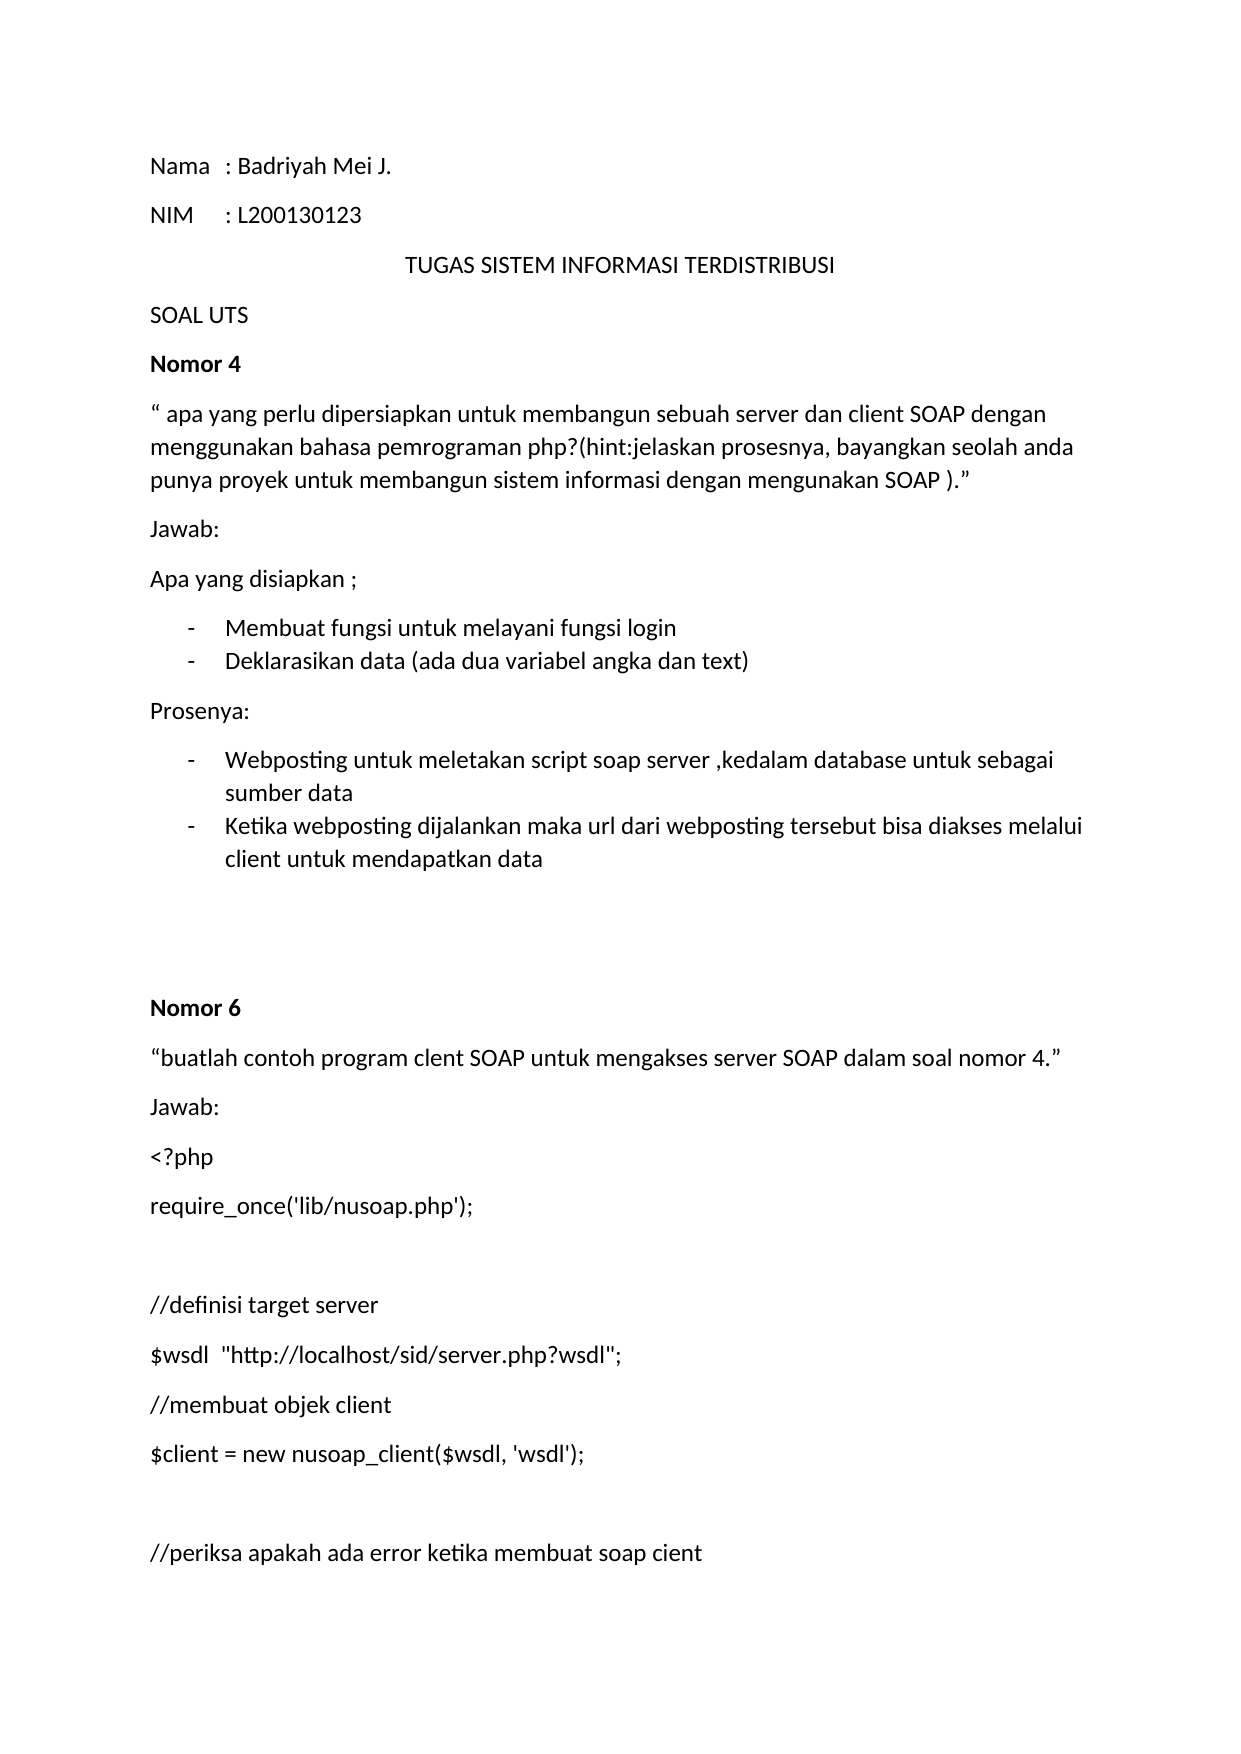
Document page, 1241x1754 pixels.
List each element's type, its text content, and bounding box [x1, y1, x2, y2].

text NIM : L200130123 [150, 199, 1090, 230]
text “buatlah contoh program clent SOAP untuk mengakses server SOAP dalam soal nomor 4.” [150, 1042, 1090, 1072]
text $client = new nusoap_client($wsdl, 'wsdl'); [150, 1438, 1090, 1469]
text <?php [150, 1141, 1090, 1171]
text SOAL UTS [150, 299, 1090, 329]
text //definisi target server [150, 1289, 1090, 1320]
text TUGAS SISTEM INFORMASI TERDISTRIBUSI [150, 249, 1090, 280]
text Apa yang disiapkan ; [150, 563, 1090, 593]
text require_once('lib/nusoap.php'); [150, 1190, 1090, 1221]
text Nomor 4 [150, 348, 1090, 379]
text $wsdl "http://localhost/sid/server.php?wsdl"; [150, 1339, 1090, 1370]
list Deklarasikan data (ada dua variabel angka dan text) [187, 645, 1090, 676]
list Ketika webposting dijalankan maka url dari webposting tersebut bisa diakses melalui client untuk mendapatkan data [187, 810, 1090, 874]
text “ apa yang perlu dipersiapkan untuk membangun sebuah server dan client SOAP dengan menggunakan bahasa pemrograman php?(hint:jelaskan prosesnya, bayangkan seolah anda punya proyek untuk membangun sistem informasi dengan mengunakan SOAP ).” [150, 398, 1090, 494]
text Nama : Badriyah Mei J. [150, 150, 1090, 181]
text Jawab: [150, 513, 1090, 544]
list Webposting untuk meletakan script soap server ,kedalam database untuk sebagai sumber data [187, 744, 1090, 808]
text Prosenya: [150, 695, 1090, 726]
list Membuat fungsi untuk melayani fungsi login [187, 612, 1090, 643]
text Jawab: [150, 1091, 1090, 1122]
text //periksa apakah ada error ketika membuat soap cient [150, 1537, 1090, 1568]
text Nomor 6 [150, 992, 1090, 1023]
text //membuat objek client [150, 1389, 1090, 1419]
